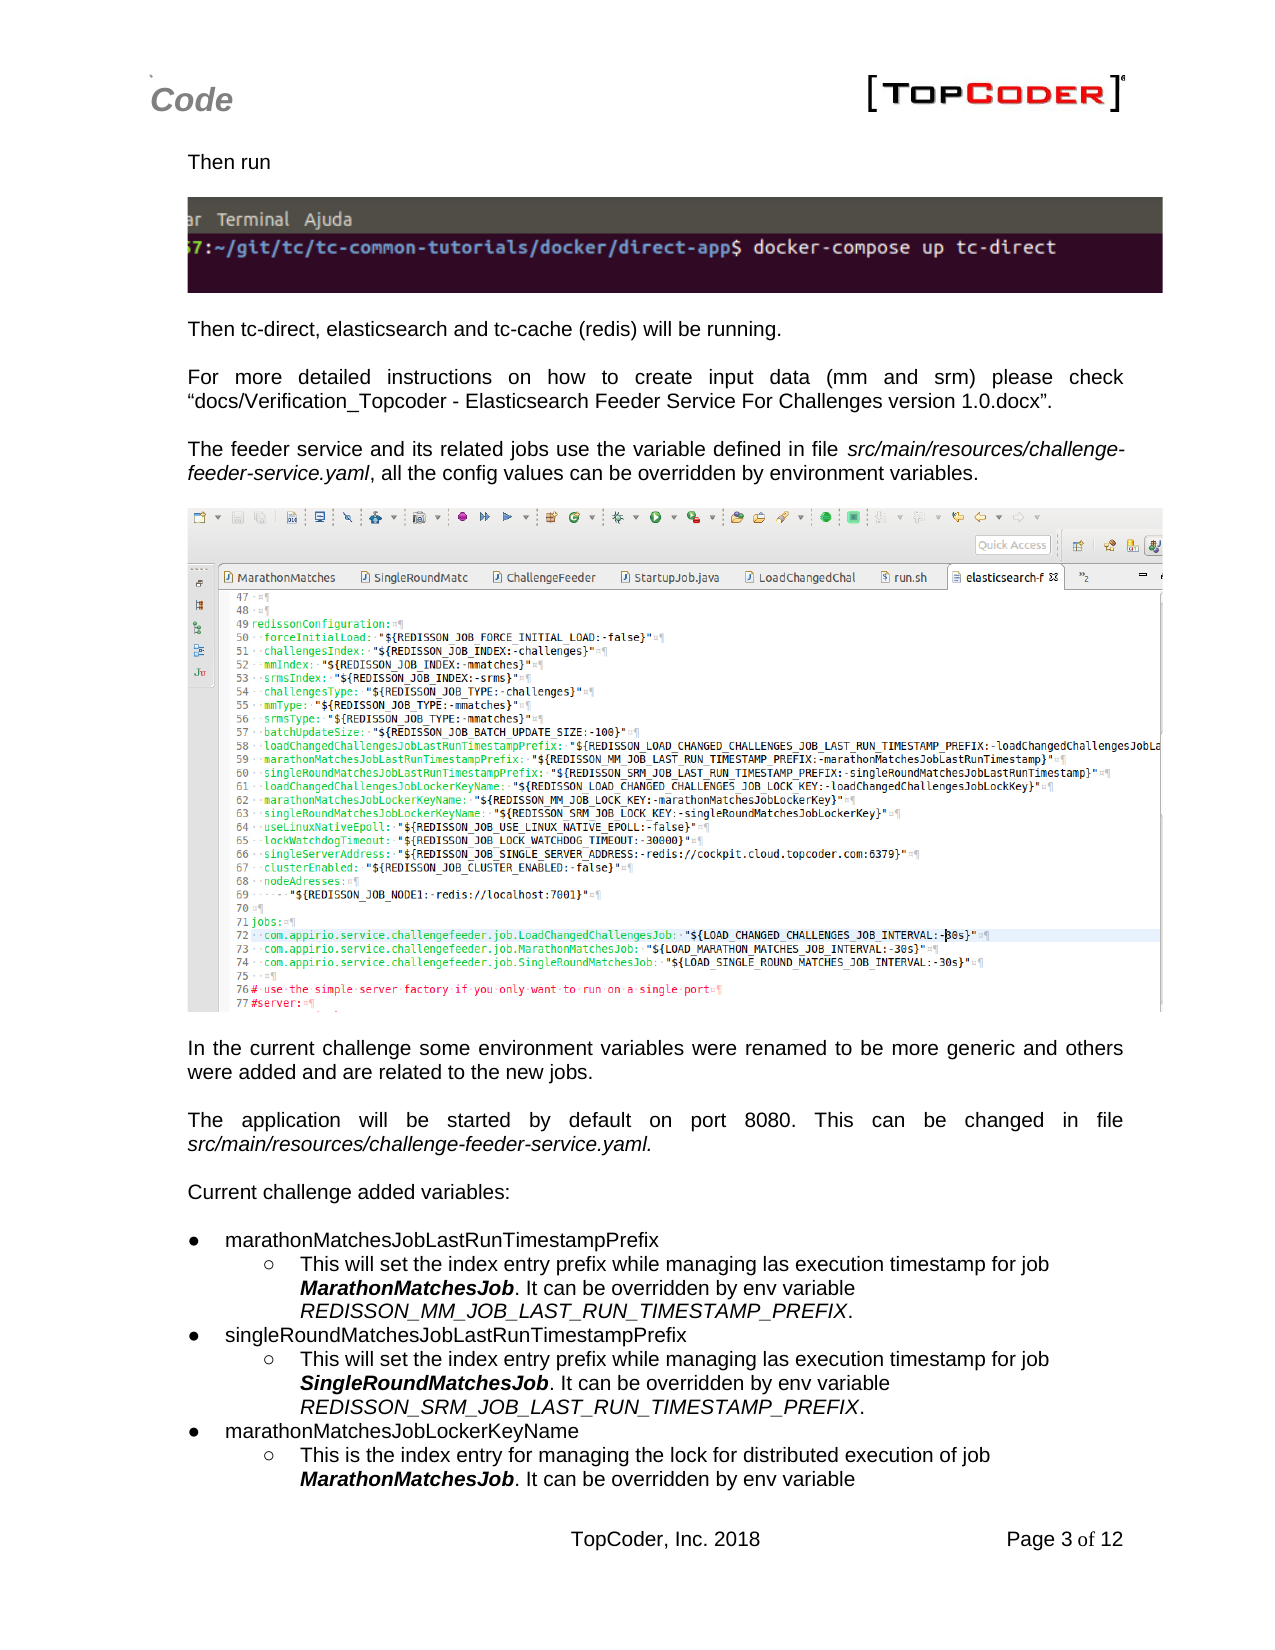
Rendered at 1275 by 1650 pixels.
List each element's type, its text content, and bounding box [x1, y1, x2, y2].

text For more detailed instructions on how to create input data (mm and srm) please check “docs/Verification_Topcoder - Elasticsearch Feeder Service For Challenges version 1.0.docx”. [187, 364, 1125, 412]
list singleRoundMatchesJobLastRunTimestampPrefix [187, 1323, 1125, 1347]
text The application will be started by default on port 8080. This can be changed in file src/main/resources/challenge-feeder-service.yaml. [187, 1108, 1125, 1156]
text In the current challenge some environment variables were renamed to be more generic and others were added and are related to the new jobs. [187, 1036, 1125, 1084]
text Then tc-direct, elasticsearch and tc-cache (redis) will be running. [187, 317, 1125, 341]
text Then run [187, 150, 1125, 174]
list marathonMatchesJobLastRunTimestampPrefix [187, 1227, 1125, 1251]
list This will set the index entry prefix while managing las execution timestamp for job SingleRoundMatchesJob. It can be overridden by env variable REDISSON_SRM_JOB_LAST_RUN_TIMESTAMP_PREFIX. [262, 1347, 1125, 1419]
list This will set the index entry prefix while managing las execution timestamp for job MarathonMatchesJob. It can be overridden by env variable REDISSON_MM_JOB_LAST_RUN_TIMESTAMP_PREFIX. [262, 1251, 1125, 1323]
text Current challenge added variables: [187, 1179, 1125, 1203]
picture [868, 75, 1125, 112]
picture [187, 508, 1163, 1012]
list marathonMatchesJobLockerKeyName [187, 1419, 1125, 1443]
picture [187, 197, 1163, 293]
text The feeder service and its related jobs use the variable defined in file src/main/resources/challenge-feeder-service.yaml, all the config values can be overridden by environment variables. [187, 436, 1125, 484]
